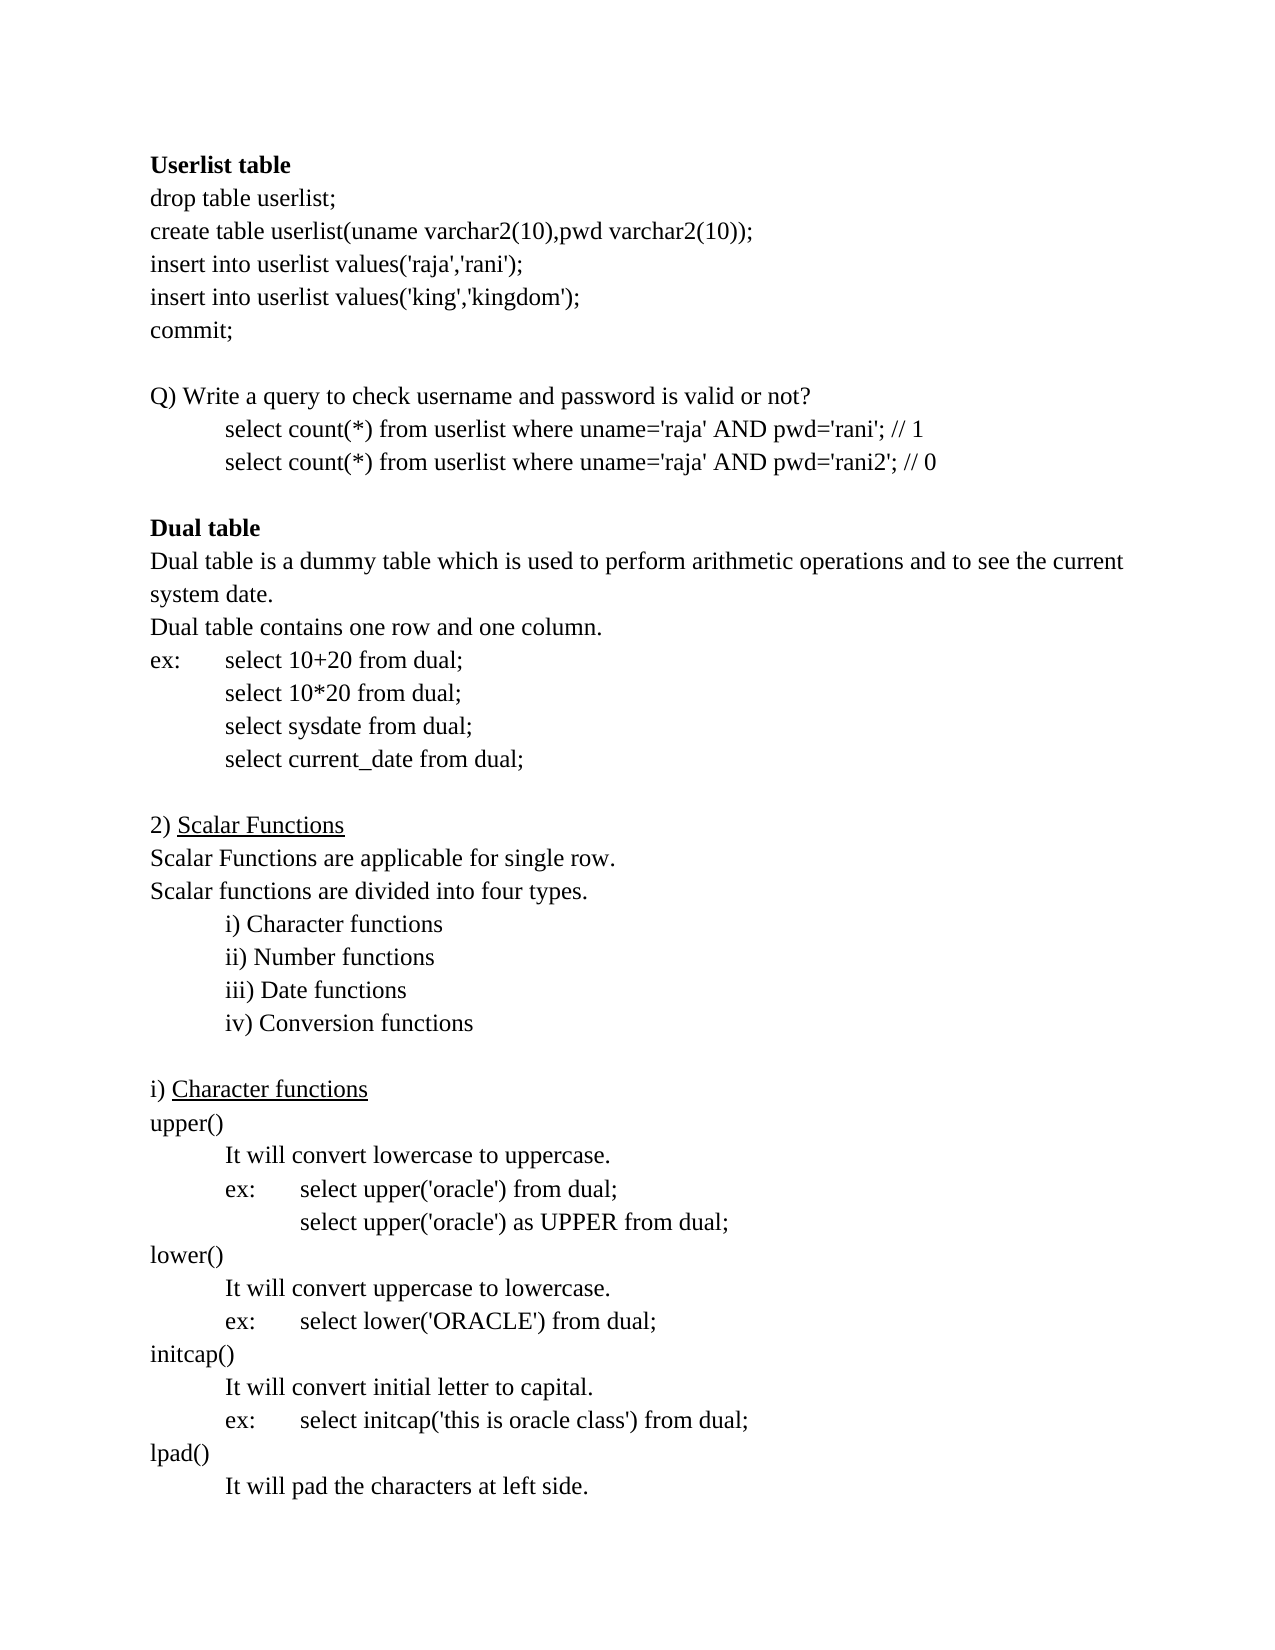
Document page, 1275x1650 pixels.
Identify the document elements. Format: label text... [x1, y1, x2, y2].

text Dual table [150, 513, 1125, 542]
text lpad() [150, 1438, 1125, 1467]
text ex: select initcap('this is oracle class') from dual; [150, 1405, 1125, 1433]
text Scalar functions are divided into four types. [150, 876, 1125, 905]
text ex: select upper('oracle') from dual; [150, 1174, 1125, 1202]
text iii) Date functions [150, 976, 1125, 1004]
text ex: select 10+20 from dual; [150, 645, 1125, 674]
text It will convert uppercase to lowercase. [150, 1273, 1125, 1301]
text create table userlist(uname varchar2(10),pwd varchar2(10)); [150, 216, 1125, 245]
text commit; [150, 315, 1125, 344]
text i) Character functions [150, 1074, 1125, 1103]
text select count(*) from userlist where uname='raja' AND pwd='rani2'; // 0 [150, 447, 1125, 476]
text ex: select lower('ORACLE') from dual; [150, 1306, 1125, 1334]
text select upper('oracle') as UPPER from dual; [150, 1207, 1125, 1235]
text insert into userlist values('raja','rani'); [150, 249, 1125, 278]
text lower() [150, 1240, 1125, 1268]
text ii) Number functions [150, 942, 1125, 971]
text i) Character functions [150, 909, 1125, 938]
text upper() [150, 1108, 1125, 1136]
text It will convert initial letter to capital. [150, 1372, 1125, 1401]
text select 10*20 from dual; [150, 678, 1125, 707]
text It will pad the characters at left side. [150, 1471, 1125, 1499]
text initcap() [150, 1339, 1125, 1367]
text 2) Scalar Functions [150, 810, 1125, 839]
text select sysdate from dual; [150, 711, 1125, 740]
text Q) Write a query to check username and password is valid or not? [150, 381, 1125, 410]
text insert into userlist values('king','kingdom'); [150, 282, 1125, 311]
text iv) Conversion functions [150, 1008, 1125, 1037]
text Dual table contains one row and one column. [150, 612, 1125, 641]
text Scalar Functions are applicable for single row. [150, 843, 1125, 872]
text select current_date from dual; [150, 744, 1125, 773]
text Dual table is a dummy table which is used to perform arithmetic operations and to see the current system date. [150, 546, 1125, 608]
text It will convert lowercase to uppercase. [150, 1141, 1125, 1169]
text select count(*) from userlist where uname='raja' AND pwd='rani'; // 1 [150, 414, 1125, 443]
text drop table userlist; [150, 183, 1125, 212]
text Userlist table [150, 150, 1125, 179]
